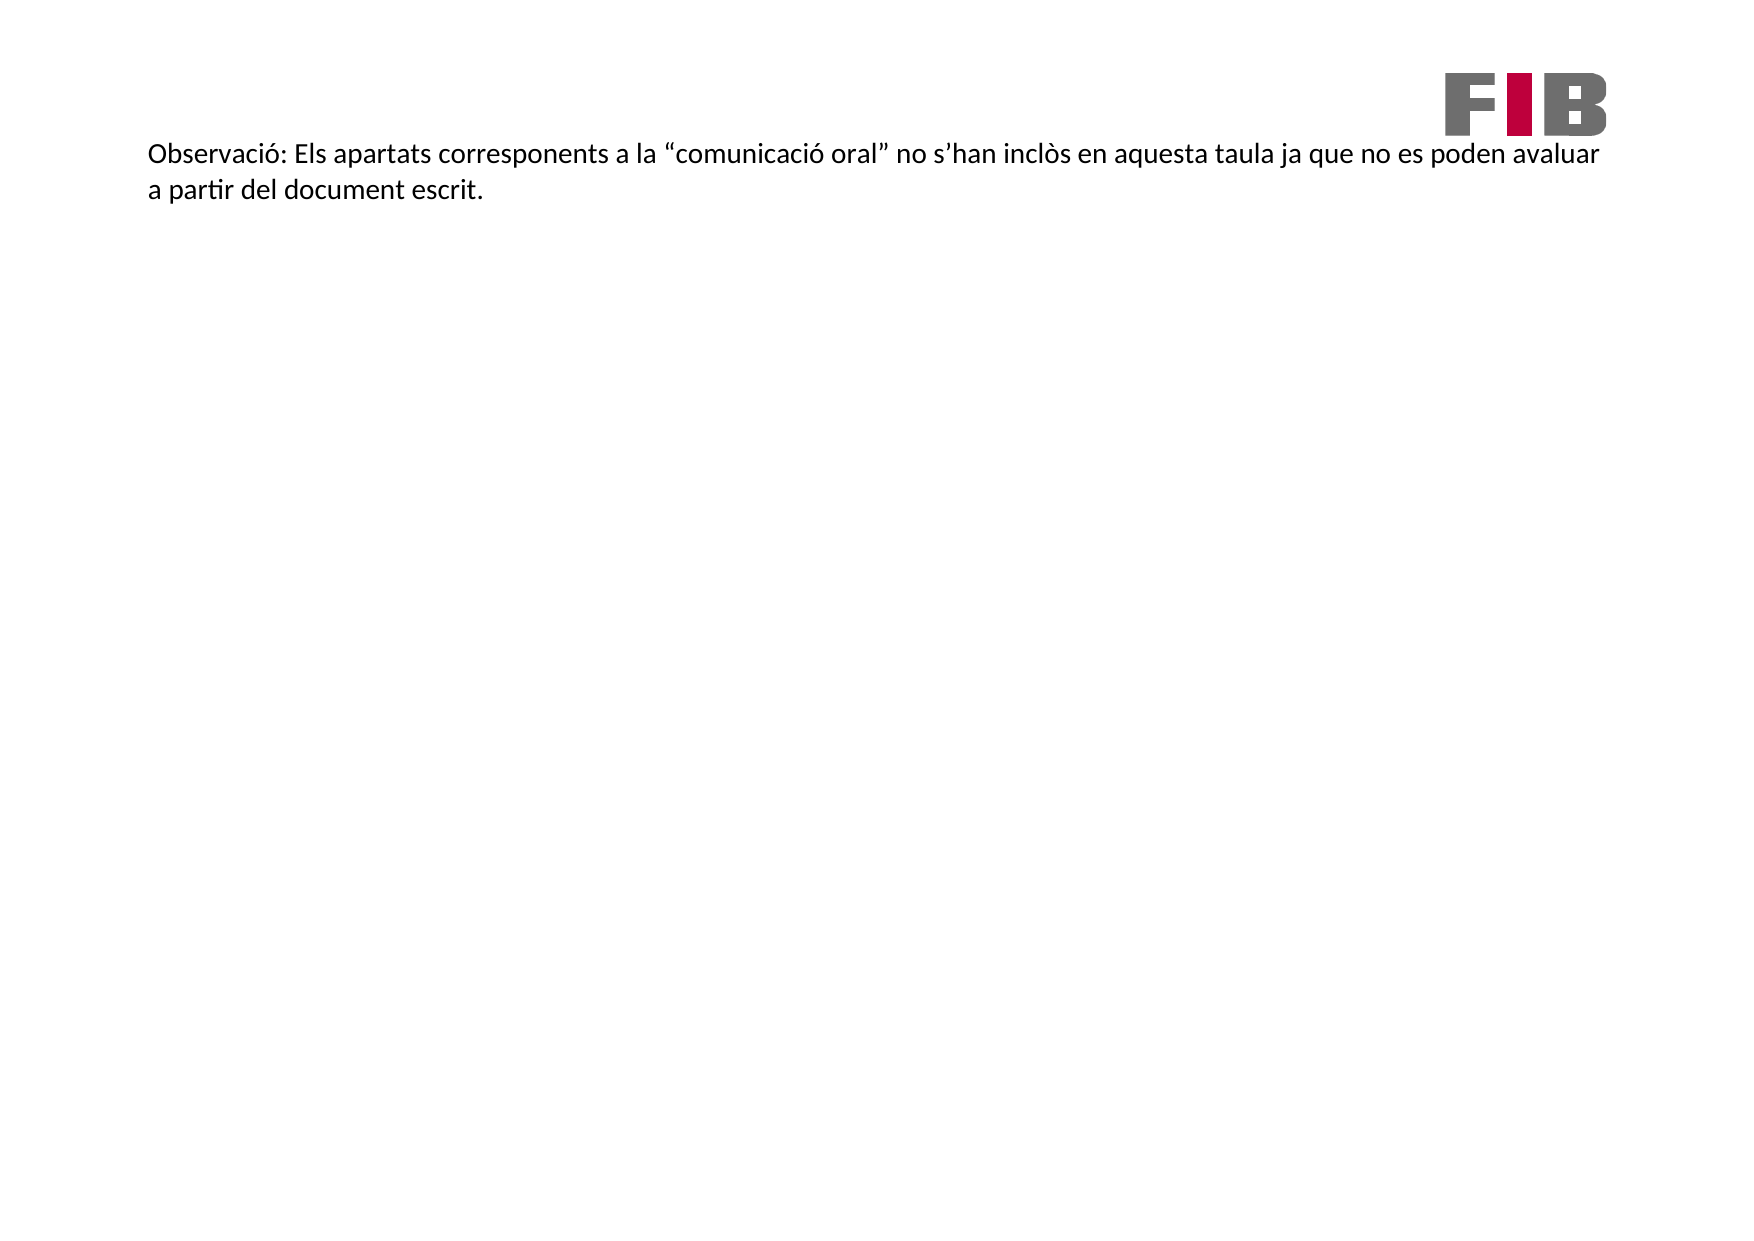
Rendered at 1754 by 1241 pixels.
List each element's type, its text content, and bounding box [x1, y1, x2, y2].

picture [1445, 73, 1607, 136]
text Observació: Els apartats corresponents a la “comunicació oral” no s’han inclòs en aquesta taula ja que no es poden avaluar a partir del document escrit. [148, 135, 1606, 207]
